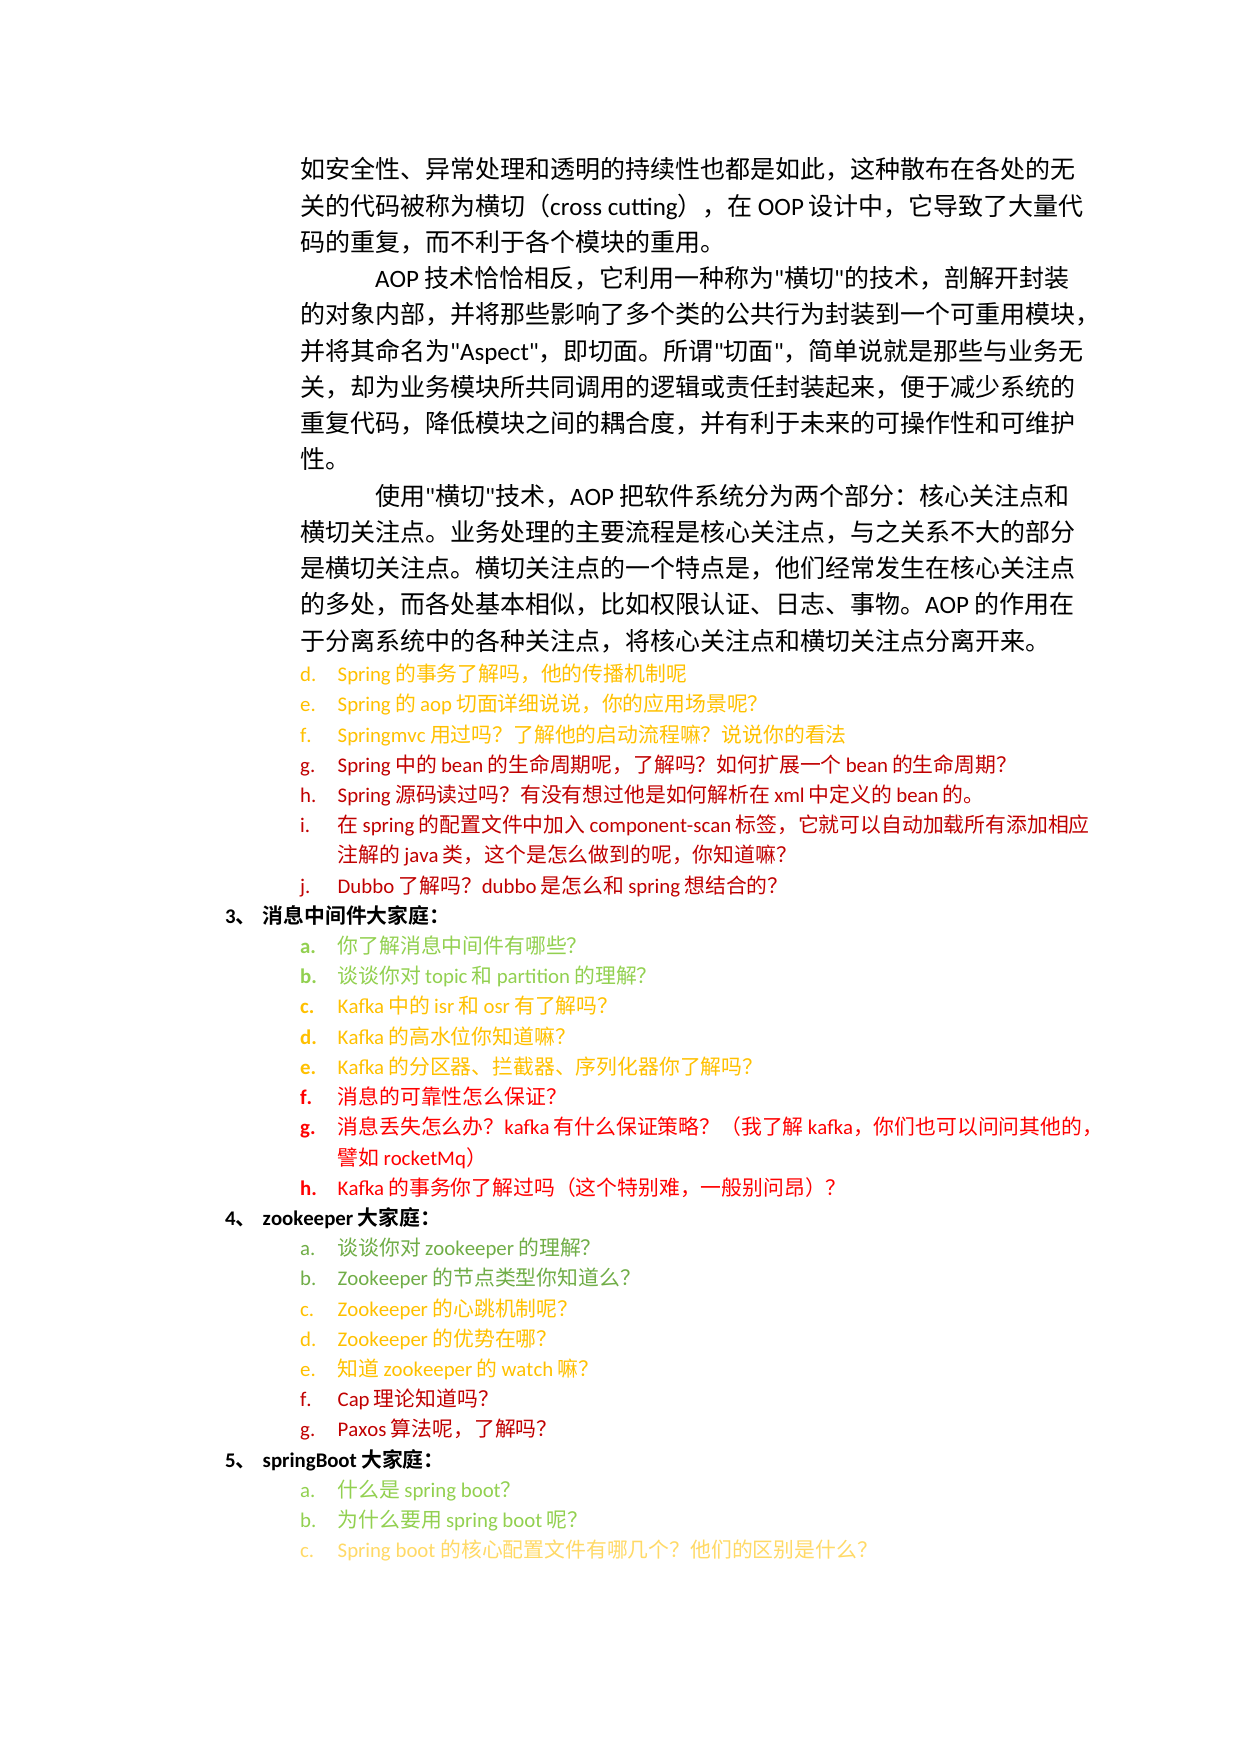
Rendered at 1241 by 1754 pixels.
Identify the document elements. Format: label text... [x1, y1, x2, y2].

list 什么是spring boot？ [300, 1473, 1090, 1503]
list Spring的aop切面详细说说，你的应用场景呢？ [300, 688, 1090, 718]
list Dubbo了解吗？dubbo是怎么和spring想结合的？ [300, 869, 1090, 899]
list springBoot大家庭： [225, 1443, 1090, 1473]
list Zookeeper的优势在哪？ [300, 1322, 1090, 1352]
text AOP技术恰恰相反，它利用一种称为"横切"的技术，剖解开封装的对象内部，并将那些影响了多个类的公共行为封装到一个可重用模块，并将其命名为"Aspect"，即切面。所谓"切面"，简单说就是那些与业务无关，却为业务模块所共同调用的逻辑或责任封装起来，便于减少系统的重复代码，降低模块之间的耦合度，并有利于未来的可操作性和可维护性。 [300, 259, 1090, 476]
list Zookeeper的心跳机制呢？ [300, 1292, 1090, 1322]
list 谈谈你对topic和partition的理解？ [300, 959, 1090, 990]
list Spring中的bean的生命周期呢，了解吗？如何扩展一个bean的生命周期？ [300, 748, 1090, 778]
list Kafka的事务你了解过吗（这个特别难，一般别问昂）？ [300, 1171, 1090, 1201]
list Spring源码读过吗？有没有想过他是如何解析在xml中定义的bean的。 [300, 778, 1090, 808]
list Cap理论知道吗？ [300, 1382, 1090, 1413]
list Spring的事务了解吗，他的传播机制呢 [300, 657, 1090, 688]
list 谈谈你对zookeeper的理解？ [300, 1231, 1090, 1262]
list Springmvc用过吗？了解他的启动流程嘛？说说你的看法 [300, 718, 1090, 748]
list 消息的可靠性怎么保证？ [300, 1080, 1090, 1111]
list 你了解消息中间件有哪些？ [300, 929, 1090, 959]
list Kafka中的isr和osr有了解吗？ [300, 990, 1090, 1020]
list 知道zookeeper的watch嘛？ [300, 1352, 1090, 1382]
list 为什么要用spring boot呢？ [300, 1503, 1090, 1533]
list 消息中间件大家庭： [225, 899, 1090, 929]
list Kafka的分区器、拦截器、序列化器你了解吗？ [300, 1050, 1090, 1080]
list Spring boot 的核心配置文件有哪几个？他们的区别是什么？ [300, 1533, 1090, 1564]
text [300, 150, 1090, 259]
list 在spring的配置文件中加入component-scan标签，它就可以自动加载所有添加相应注解的java类，这个是怎么做到的呢，你知道嘛？ [300, 808, 1090, 869]
list 消息丢失怎么办？kafka有什么保证策略？（我了解kafka，你们也可以问问其他的，譬如rocketMq） [300, 1111, 1090, 1171]
list Zookeeper的节点类型你知道么？ [300, 1262, 1090, 1292]
list Paxos算法呢，了解吗？ [300, 1413, 1090, 1443]
text 使用"横切"技术，AOP把软件系统分为两个部分：核心关注点和横切关注点。业务处理的主要流程是核心关注点，与之关系不大的部分是横切关注点。横切关注点的一个特点是，他们经常发生在核心关注点的多处，而各处基本相似，比如权限认证、日志、事物。AOP的作用在于分离系统中的各种关注点，将核心关注点和横切关注点分离开来。 [300, 476, 1090, 657]
list zookeeper大家庭： [225, 1201, 1090, 1231]
list Kafka的高水位你知道嘛？ [300, 1020, 1090, 1050]
